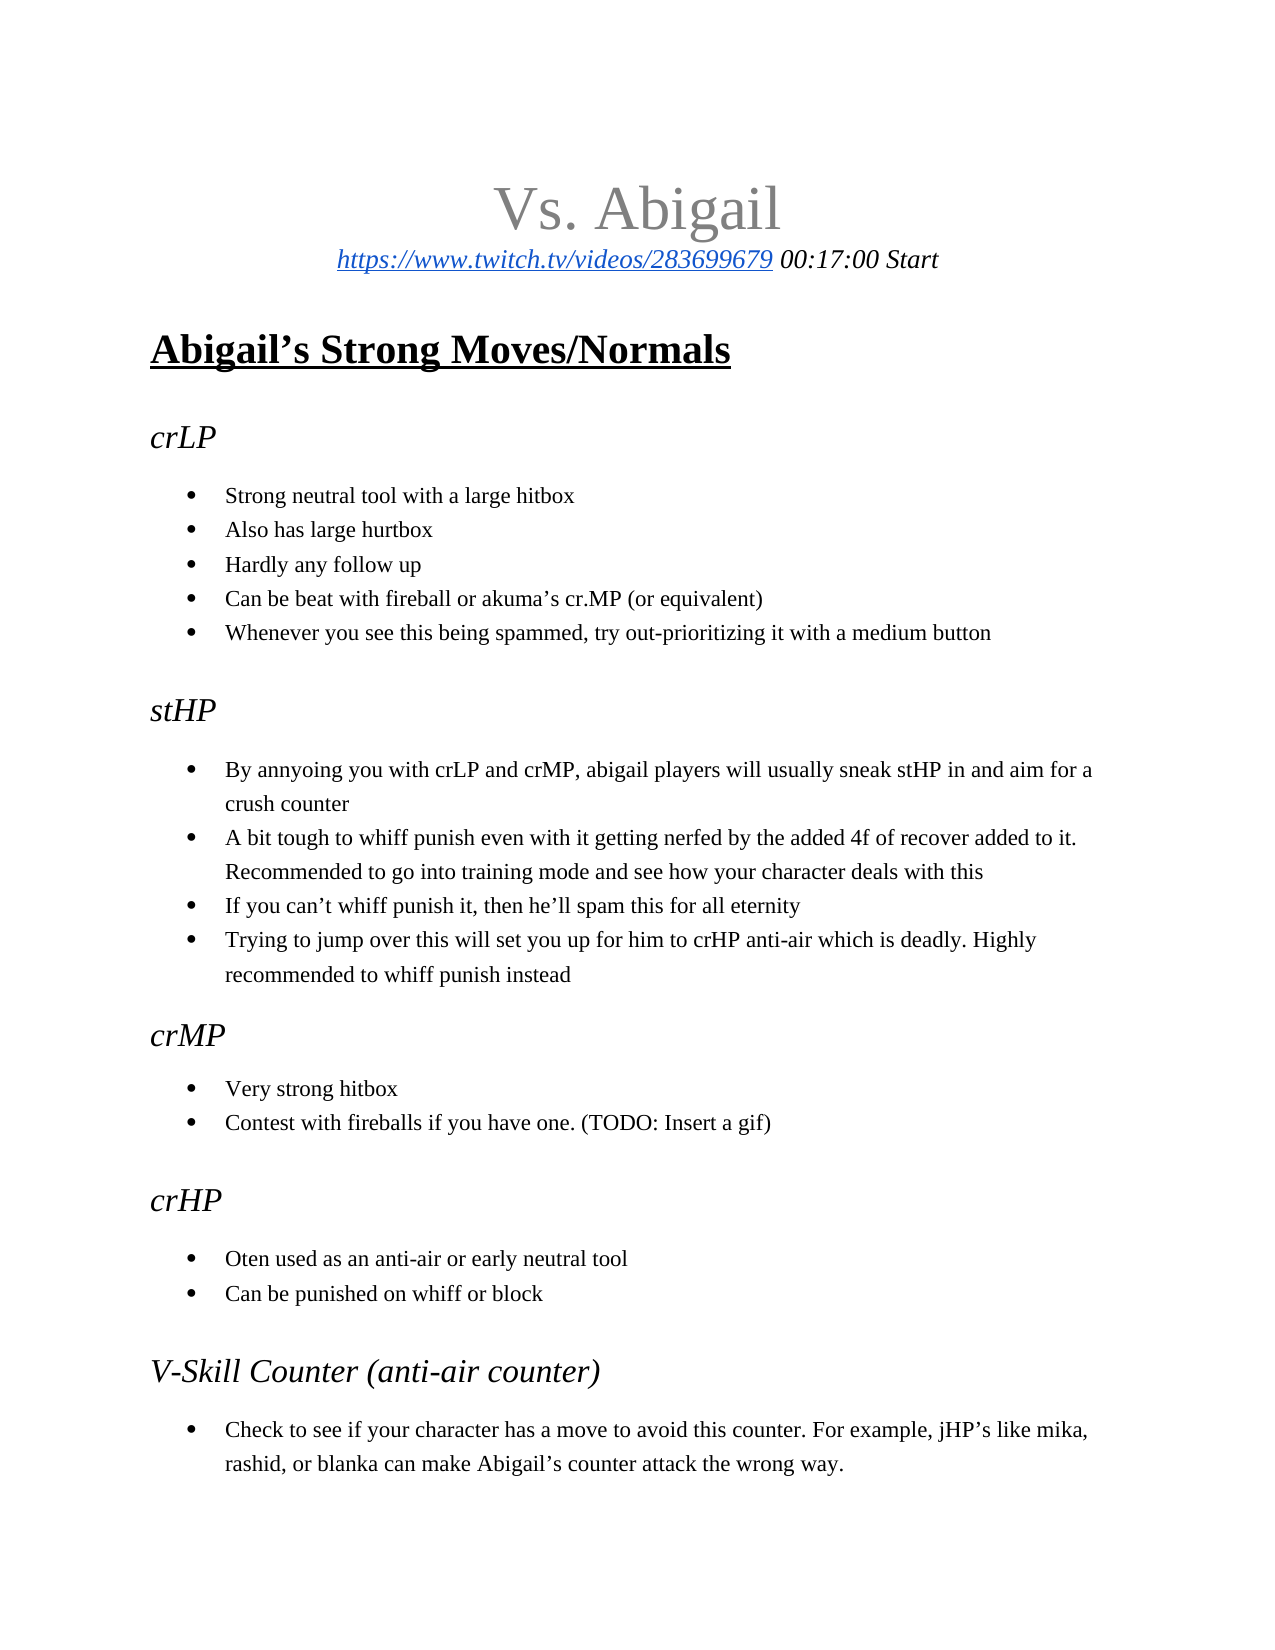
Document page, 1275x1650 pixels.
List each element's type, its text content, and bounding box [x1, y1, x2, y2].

subtitle https://www.twitch.tv/videos/283699679 00:17:00 Start [150, 243, 1125, 274]
subtitle stHP [150, 691, 1125, 729]
list Can be punished on whiff or block [187, 1280, 1125, 1306]
list Strong neutral tool with a large hitbox [187, 482, 1125, 509]
list Trying to jump over this will set you up for him to crHP anti-air which is deadly. Highly recommended to whiff punish instead [187, 926, 1125, 987]
list Check to see if your character has a move to avoid this counter. For example, jHP’s like mika, rashid, or blanka can make Abigail’s counter attack the wrong way. [187, 1416, 1125, 1477]
list If you can’t whiff punish it, then he’ll spam this for all eternity [187, 892, 1125, 919]
subtitle crMP [150, 1016, 1125, 1054]
list Contest with fireballs if you have one. (TODO: Insert a gif) [187, 1109, 1125, 1135]
list Also has large hurtbox [187, 517, 1125, 543]
subtitle Abigail’s Strong Moves/Normals [150, 325, 1125, 373]
subtitle V-Skill Counter (anti-air counter) [150, 1351, 1125, 1390]
subtitle crHP [150, 1181, 1125, 1219]
list Can be beat with fireball or akuma’s cr.MP (or equivalent) [187, 585, 1125, 611]
list Very strong hitbox [187, 1075, 1125, 1101]
list By annyoing you with crLP and crMP, abigail players will usually sneak stHP in and aim for a crush counter [187, 756, 1125, 816]
list Hardly any follow up [187, 551, 1125, 577]
list A bit tough to whiff punish even with it getting nerfed by the added 4f of recover added to it. Recommended to go into training mode and see how your character deals with this [187, 824, 1125, 884]
subtitle crLP [150, 417, 1125, 456]
title Vs. Abigail [150, 171, 1125, 243]
list Whenever you see this being spammed, try out-prioritizing it with a medium button [187, 619, 1125, 645]
list Oten used as an anti-air or early neutral tool [187, 1246, 1125, 1272]
